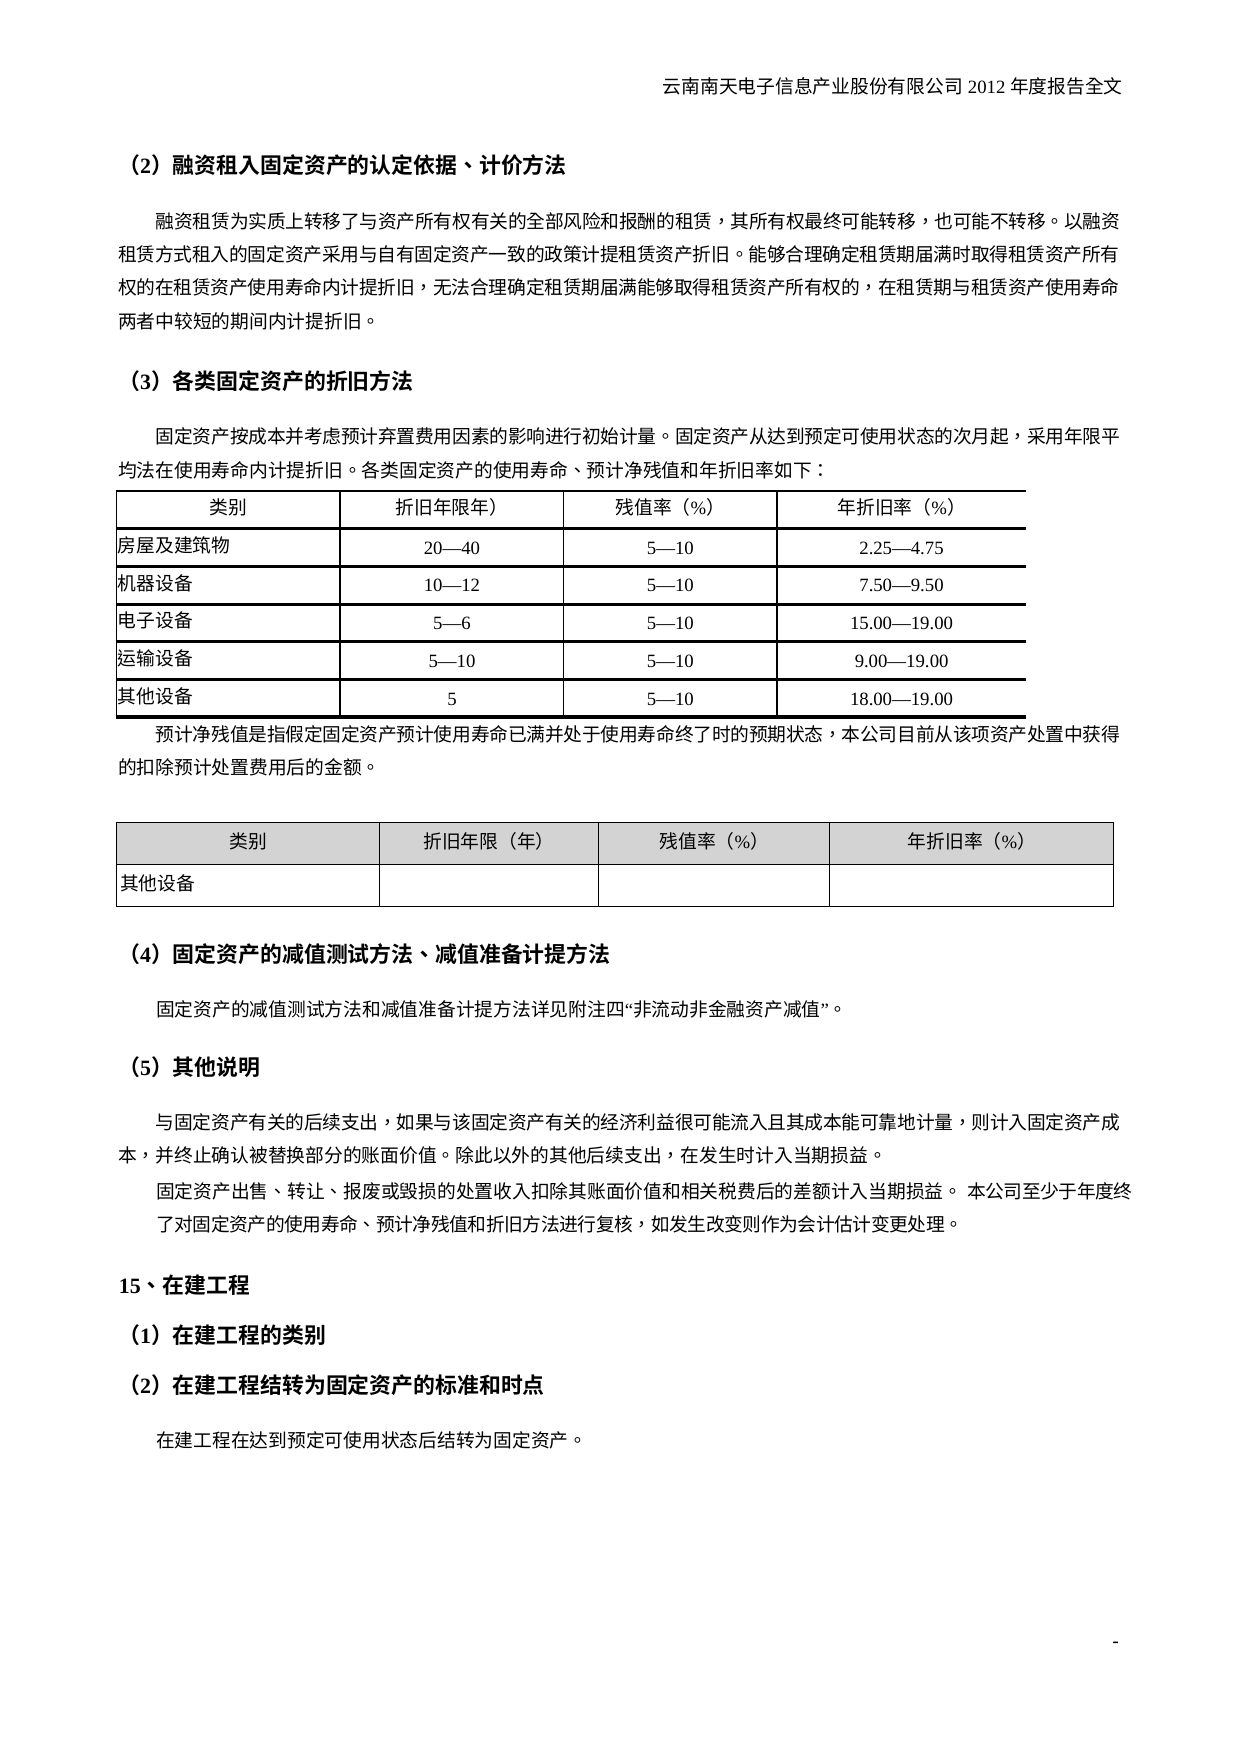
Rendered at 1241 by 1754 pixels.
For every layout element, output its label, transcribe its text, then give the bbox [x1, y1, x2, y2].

text 固定资产出售、转让、报废或毁损的处置收入扣除其账面价值和相关税费后的差额计入当期损益。 本公司至少于年度终了对固定资产的使用寿命、预计净残值和折旧方法进行复核，如发生改变则作为会计估计变更处理。 [156, 1178, 1132, 1237]
subtitle （3）各类固定资产的折旧方法 [118, 366, 1132, 396]
subtitle （4）固定资产的减值测试方法、减值准备计提方法 [118, 934, 1132, 969]
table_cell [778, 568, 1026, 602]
text 融资租赁为实质上转移了与资产所有权有关的全部风险和报酬的租赁，其所有权最终可能转移，也可能不转移。以融资 租赁方式租入的固定资产采用与自有固定资产一致的政策计提租赁资产折旧。能够合理确定租赁期届满时取得租赁资产所有 权的在租赁资产使用寿命内计提折旧，无法合理确定租赁期届满能够取得租赁资产所有权的，在租赁期与租赁资产使用寿命 两者中较短的期间内计提折旧。 [118, 208, 1122, 333]
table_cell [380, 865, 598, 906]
text （1）在建工程的类别 [118, 1320, 1132, 1349]
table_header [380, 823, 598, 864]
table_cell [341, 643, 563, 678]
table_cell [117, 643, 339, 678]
text 在建工程在达到预定可使用状态后结转为固定资产。 [156, 1427, 1132, 1453]
text 与固定资产有关的后续支出，如果与该固定资产有关的经济利益很可能流入且其成本能可靠地计量，则计入固定资产成 本，并终止确认被替换部分的账面价值。除此以外的其他后续支出，在发生时计入当期损益。 [118, 1109, 1132, 1168]
text （2）在建工程结转为固定资产的标准和时点 [118, 1370, 1132, 1400]
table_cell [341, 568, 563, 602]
subtitle （5）其他说明 [118, 1052, 1132, 1082]
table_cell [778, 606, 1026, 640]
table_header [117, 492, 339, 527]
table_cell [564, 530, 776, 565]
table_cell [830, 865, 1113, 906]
text 固定资产的减值测试方法和减值准备计提方法详见附注四“非流动非金融资产减值”。 [156, 997, 1132, 1022]
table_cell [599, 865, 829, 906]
subtitle （2）融资租入固定资产的认定依据、计价方法 [118, 146, 1132, 180]
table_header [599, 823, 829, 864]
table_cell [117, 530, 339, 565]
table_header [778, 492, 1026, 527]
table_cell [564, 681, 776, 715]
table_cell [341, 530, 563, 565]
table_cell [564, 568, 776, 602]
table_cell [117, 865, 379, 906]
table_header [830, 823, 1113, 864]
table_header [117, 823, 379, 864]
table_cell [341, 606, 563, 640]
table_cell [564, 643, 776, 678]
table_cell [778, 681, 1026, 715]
subtitle 15、在建工程 [119, 1270, 1132, 1299]
text 固定资产按成本并考虑预计弃置费用因素的影响进行初始计量。固定资产从达到预定可使用状态的次月起，采用年限平 均法在使用寿命内计提折旧。各类固定资产的使用寿命、预计净残值和年折旧率如下： [118, 424, 1122, 482]
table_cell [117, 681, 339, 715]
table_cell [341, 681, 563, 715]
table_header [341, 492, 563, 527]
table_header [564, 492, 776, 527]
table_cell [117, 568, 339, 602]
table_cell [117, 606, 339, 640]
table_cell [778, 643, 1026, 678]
text 预计净残值是指假定固定资产预计使用寿命已满并处于使用寿命终了时的预期状态，本公司目前从该项资产处置中获得 的扣除预计处置费用后的金额。 [118, 721, 1132, 780]
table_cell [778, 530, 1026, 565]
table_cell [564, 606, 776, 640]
